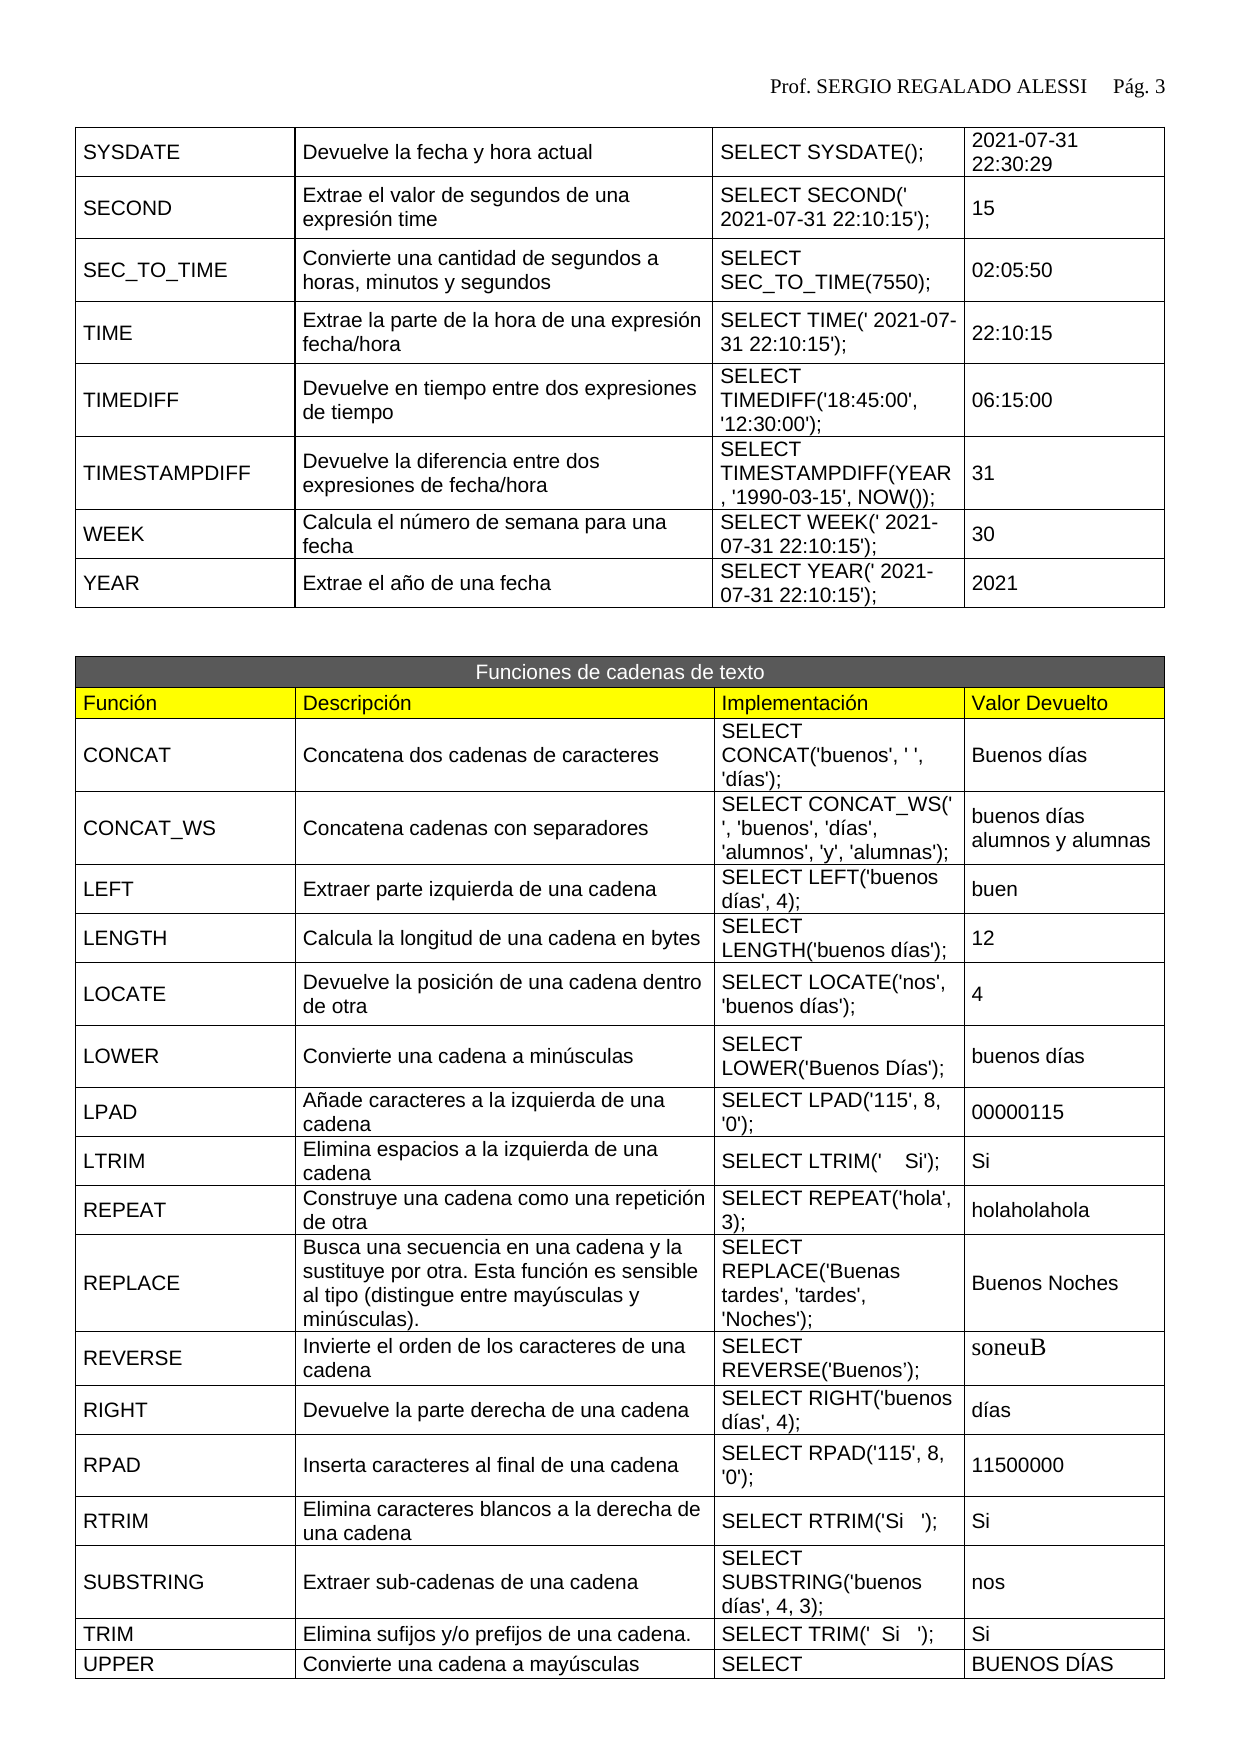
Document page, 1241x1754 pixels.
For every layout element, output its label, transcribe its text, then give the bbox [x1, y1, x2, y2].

table_cell SELECT SECOND(' 2021-07-31 22:10:15'); [713, 177, 964, 238]
table_cell CONCAT_WS [76, 792, 295, 864]
table_cell Devuelve en tiempo entre dos expresiones de tiempo [296, 364, 712, 436]
table_cell LENGTH [76, 914, 295, 962]
table_cell Si [965, 1137, 1164, 1185]
table_cell Concatena cadenas con separadores [296, 792, 714, 864]
table_cell Devuelve la diferencia entre dos expresiones de fecha/hora [296, 437, 712, 509]
table_cell RIGHT [76, 1386, 295, 1433]
table_cell LPAD [76, 1088, 295, 1136]
table_cell 2021 [965, 559, 1164, 607]
table_cell 02:05:50 [965, 239, 1164, 301]
table_cell SELECT TIMEDIFF('18:45:00', '12:30:00'); [713, 364, 964, 436]
table_cell CONCAT [76, 719, 295, 791]
table_cell Extrae la parte de la hora de una expresión fecha/hora [296, 302, 712, 363]
table_cell Calcula la longitud de una cadena en bytes [296, 914, 714, 962]
table_cell 11500000 [965, 1435, 1164, 1496]
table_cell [715, 1650, 964, 1678]
table_cell SELECT REPLACE('Buenas tardes', 'tardes', 'Noches'); [715, 1235, 964, 1331]
table_cell TIME [76, 302, 294, 363]
table_cell buenos días alumnos y alumnas [965, 792, 1164, 864]
table_cell 15 [965, 177, 1164, 238]
table_cell 31 [965, 437, 1164, 509]
table_cell SELECT SYSDATE(); [713, 128, 964, 176]
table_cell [296, 1650, 714, 1678]
table_cell Inserta caracteres al final de una cadena [296, 1435, 714, 1496]
table_cell SELECT LOWER('Buenos Días'); [715, 1026, 964, 1087]
table_cell Invierte el orden de los caracteres de una cadena [296, 1332, 714, 1384]
table_cell RTRIM [76, 1497, 295, 1545]
table_cell 06:15:00 [965, 364, 1164, 436]
table_cell REPEAT [76, 1186, 295, 1234]
table_cell 2021-07-31 22:30:29 [965, 128, 1164, 176]
table_cell LOCATE [76, 963, 295, 1024]
table_cell SELECT SEC_TO_TIME(7550); [713, 239, 964, 301]
table_cell TIMESTAMPDIFF [76, 437, 294, 509]
table_cell Convierte una cadena a minúsculas [296, 1026, 714, 1087]
table_cell Calcula el número de semana para una fecha [296, 510, 712, 558]
table_cell 00000115 [965, 1088, 1164, 1136]
table_cell Valor Devuelto [965, 688, 1164, 718]
table_cell SELECT TRIM(' Si '); [715, 1619, 964, 1649]
table_cell Elimina caracteres blancos a la derecha de una cadena [296, 1497, 714, 1545]
table_header Funciones de cadenas de texto [76, 657, 1164, 687]
table_cell Elimina espacios a la izquierda de una cadena [296, 1137, 714, 1185]
table_cell TIMEDIFF [76, 364, 294, 436]
table_cell TRIM [76, 1619, 295, 1649]
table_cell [296, 128, 712, 176]
table_cell días [965, 1386, 1164, 1433]
table_cell SELECT LEFT('buenos días', 4); [715, 865, 964, 913]
table_cell 22:10:15 [965, 302, 1164, 363]
table_cell Devuelve la posición de una cadena dentro de otra [296, 963, 714, 1024]
table_cell SELECT RPAD('115', 8, '0'); [715, 1435, 964, 1496]
table_cell Si [965, 1497, 1164, 1545]
table_cell SELECT CONCAT('buenos', ' ', 'días'); [715, 719, 964, 791]
table_cell REPLACE [76, 1235, 295, 1331]
table_cell SELECT REVERSE('Buenos’); [715, 1332, 964, 1384]
table_cell SELECT TIMESTAMPDIFF(YEAR, '1990-03-15', NOW()); [713, 437, 964, 509]
table_cell Añade caracteres a la izquierda de una cadena [296, 1088, 714, 1136]
table_cell LEFT [76, 865, 295, 913]
table_cell Buenos días [965, 719, 1164, 791]
table_cell Función [76, 688, 295, 718]
table_cell Convierte una cantidad de segundos a horas, minutos y segundos [296, 239, 712, 301]
table_cell RPAD [76, 1435, 295, 1496]
table_cell holaholahola [965, 1186, 1164, 1234]
table_cell Busca una secuencia en una cadena y la sustituye por otra. Esta función es sensible al tipo (distingue entre mayúsculas y minúsculas). [296, 1235, 714, 1331]
table_cell SELECT LOCATE('nos', 'buenos días'); [715, 963, 964, 1024]
table_cell soneuB [965, 1332, 1164, 1384]
table_cell UPPER [76, 1650, 295, 1678]
table_cell Extraer sub-cadenas de una cadena [296, 1546, 714, 1618]
table_cell Concatena dos cadenas de caracteres [296, 719, 714, 791]
table_cell LOWER [76, 1026, 295, 1087]
table_cell SELECT LTRIM(' Si'); [715, 1137, 964, 1185]
table_cell Si [965, 1619, 1164, 1649]
table_cell Implementación [715, 688, 964, 718]
table_cell BUENOS DÍAS [965, 1650, 1164, 1678]
table_cell SELECT LPAD('115', 8, '0'); [715, 1088, 964, 1136]
table_cell nos [965, 1546, 1164, 1618]
table_cell SYSDATE [76, 128, 294, 176]
table_cell SELECT YEAR(' 2021-07-31 22:10:15'); [713, 559, 964, 607]
table_cell SELECT RIGHT('buenos días', 4); [715, 1386, 964, 1433]
table_cell 12 [965, 914, 1164, 962]
table_cell buen [965, 865, 1164, 913]
table_cell 4 [965, 963, 1164, 1024]
table_cell YEAR [76, 559, 294, 607]
table_cell SELECT REPEAT('hola', 3); [715, 1186, 964, 1234]
table_cell WEEK [76, 510, 294, 558]
table_cell LTRIM [76, 1137, 295, 1185]
table_cell SELECT TIME(' 2021-07-31 22:10:15'); [713, 302, 964, 363]
table_cell SELECT CONCAT_WS(' ', 'buenos', 'días', 'alumnos', 'y', 'alumnas'); [715, 792, 964, 864]
table_cell Buenos Noches [965, 1235, 1164, 1331]
table_cell SELECT WEEK(' 2021-07-31 22:10:15'); [713, 510, 964, 558]
table_cell buenos días [965, 1026, 1164, 1087]
table_cell Extrae el valor de segundos de una expresión time [296, 177, 712, 238]
table_cell Extrae el año de una fecha [296, 559, 712, 607]
table_cell REVERSE [76, 1332, 295, 1384]
table_cell Construye una cadena como una repetición de otra [296, 1186, 714, 1234]
table_cell 30 [965, 510, 1164, 558]
table_cell SUBSTRING [76, 1546, 295, 1618]
table_cell SEC_TO_TIME [76, 239, 294, 301]
table_cell SELECT SUBSTRING('buenos días', 4, 3); [715, 1546, 964, 1618]
table_cell Elimina sufijos y/o prefijos de una cadena. [296, 1619, 714, 1649]
table_cell Devuelve la parte derecha de una cadena [296, 1386, 714, 1433]
table_cell SELECT LENGTH('buenos días'); [715, 914, 964, 962]
table_cell SELECT RTRIM('Si '); [715, 1497, 964, 1545]
table_cell SECOND [76, 177, 294, 238]
table_cell Descripción [296, 688, 714, 718]
table_cell Extraer parte izquierda de una cadena [296, 865, 714, 913]
